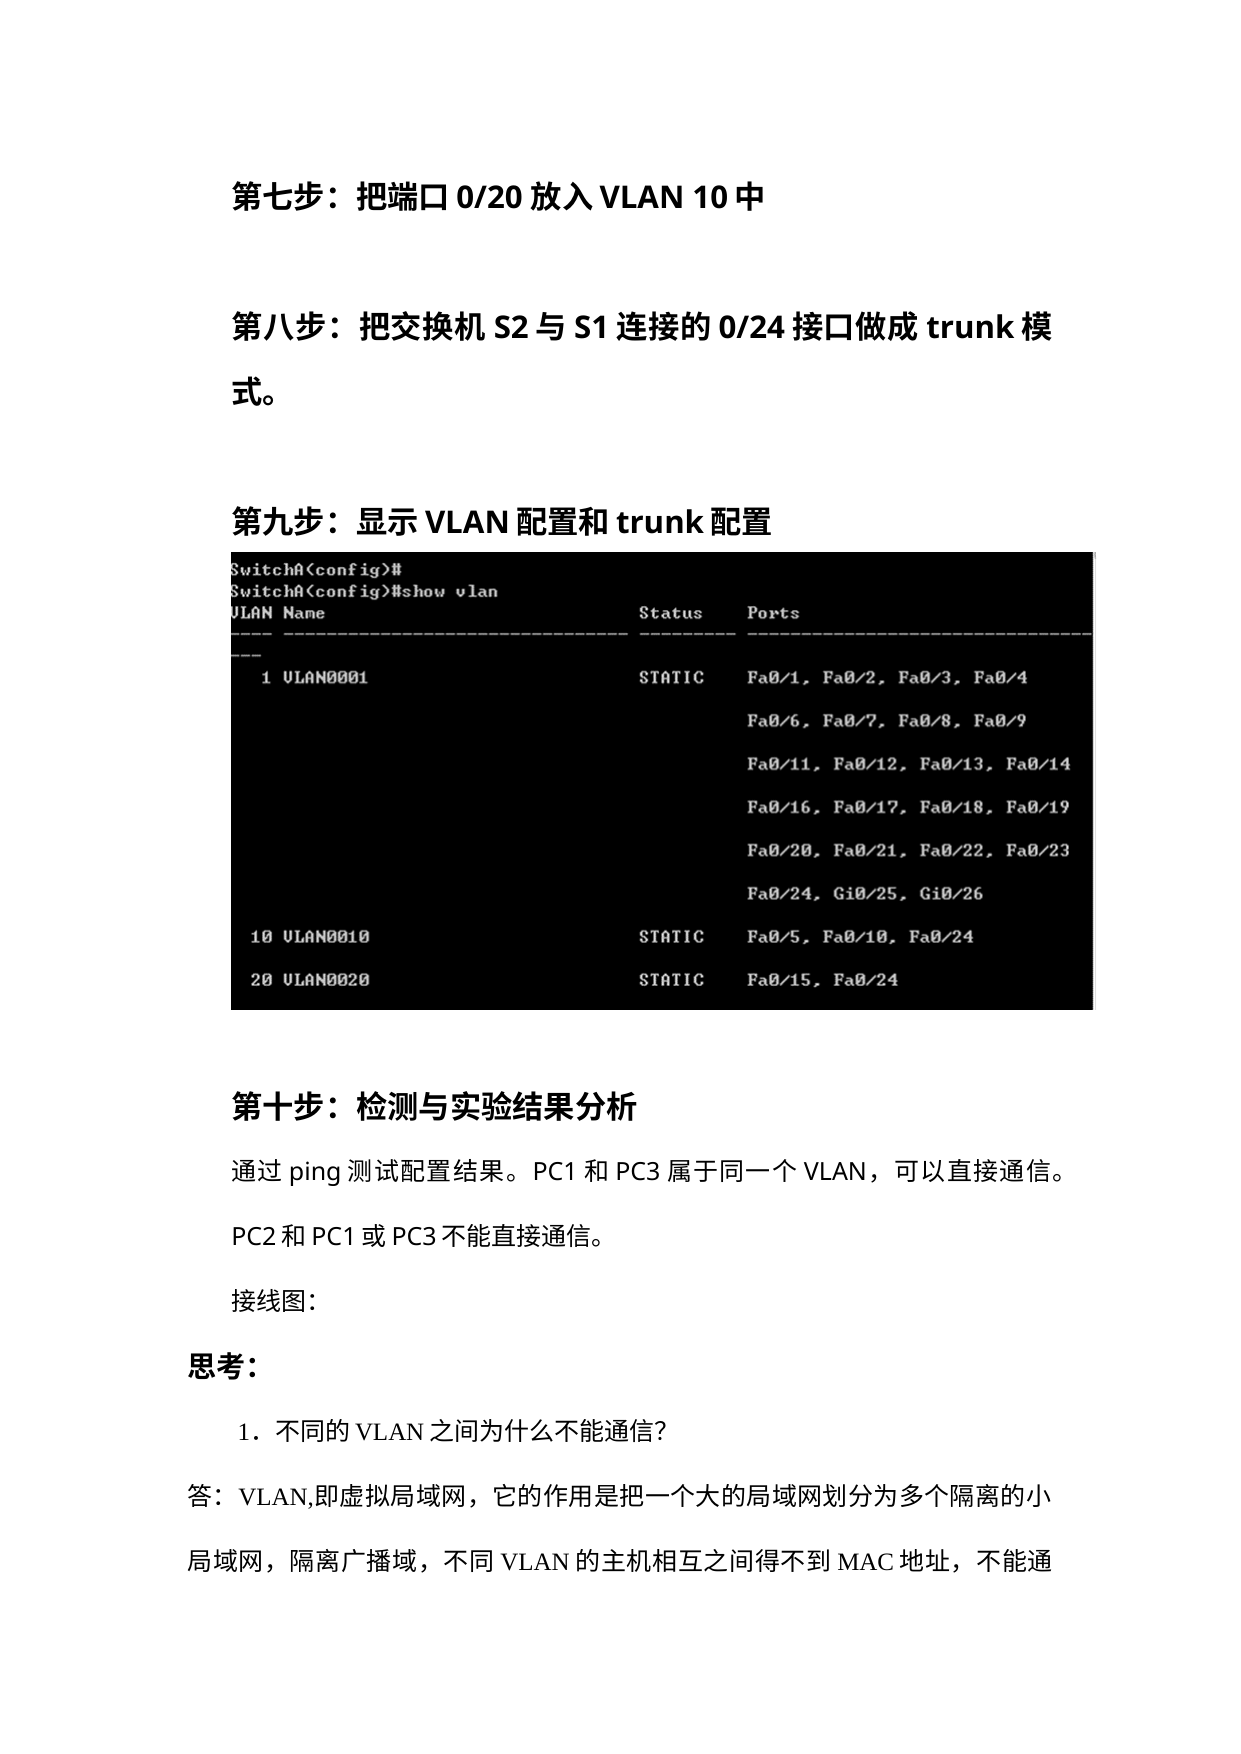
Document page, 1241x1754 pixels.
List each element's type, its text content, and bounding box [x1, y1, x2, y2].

text 接线图： [231, 1267, 1053, 1332]
text 第十步：检测与实验结果分析 [231, 1072, 1053, 1137]
text 思考： [187, 1332, 1053, 1397]
list 不同的VLAN之间为什么不能通信？ [187, 1397, 1053, 1462]
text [187, 1462, 1053, 1592]
text 第八步：把交换机S2与S1连接的0/24接口做成trunk模式。 [231, 292, 1053, 422]
text 通过ping测试配置结果。PC1和PC3属于同一个VLAN，可以直接通信。PC2和PC1或PC3不能直接通信。 [231, 1137, 1053, 1267]
text 第九步：显示VLAN配置和trunk配置 [231, 487, 1053, 552]
picture [231, 552, 1097, 1010]
text 第七步：把端口0/20 放入VLAN 10中 [231, 162, 1053, 227]
